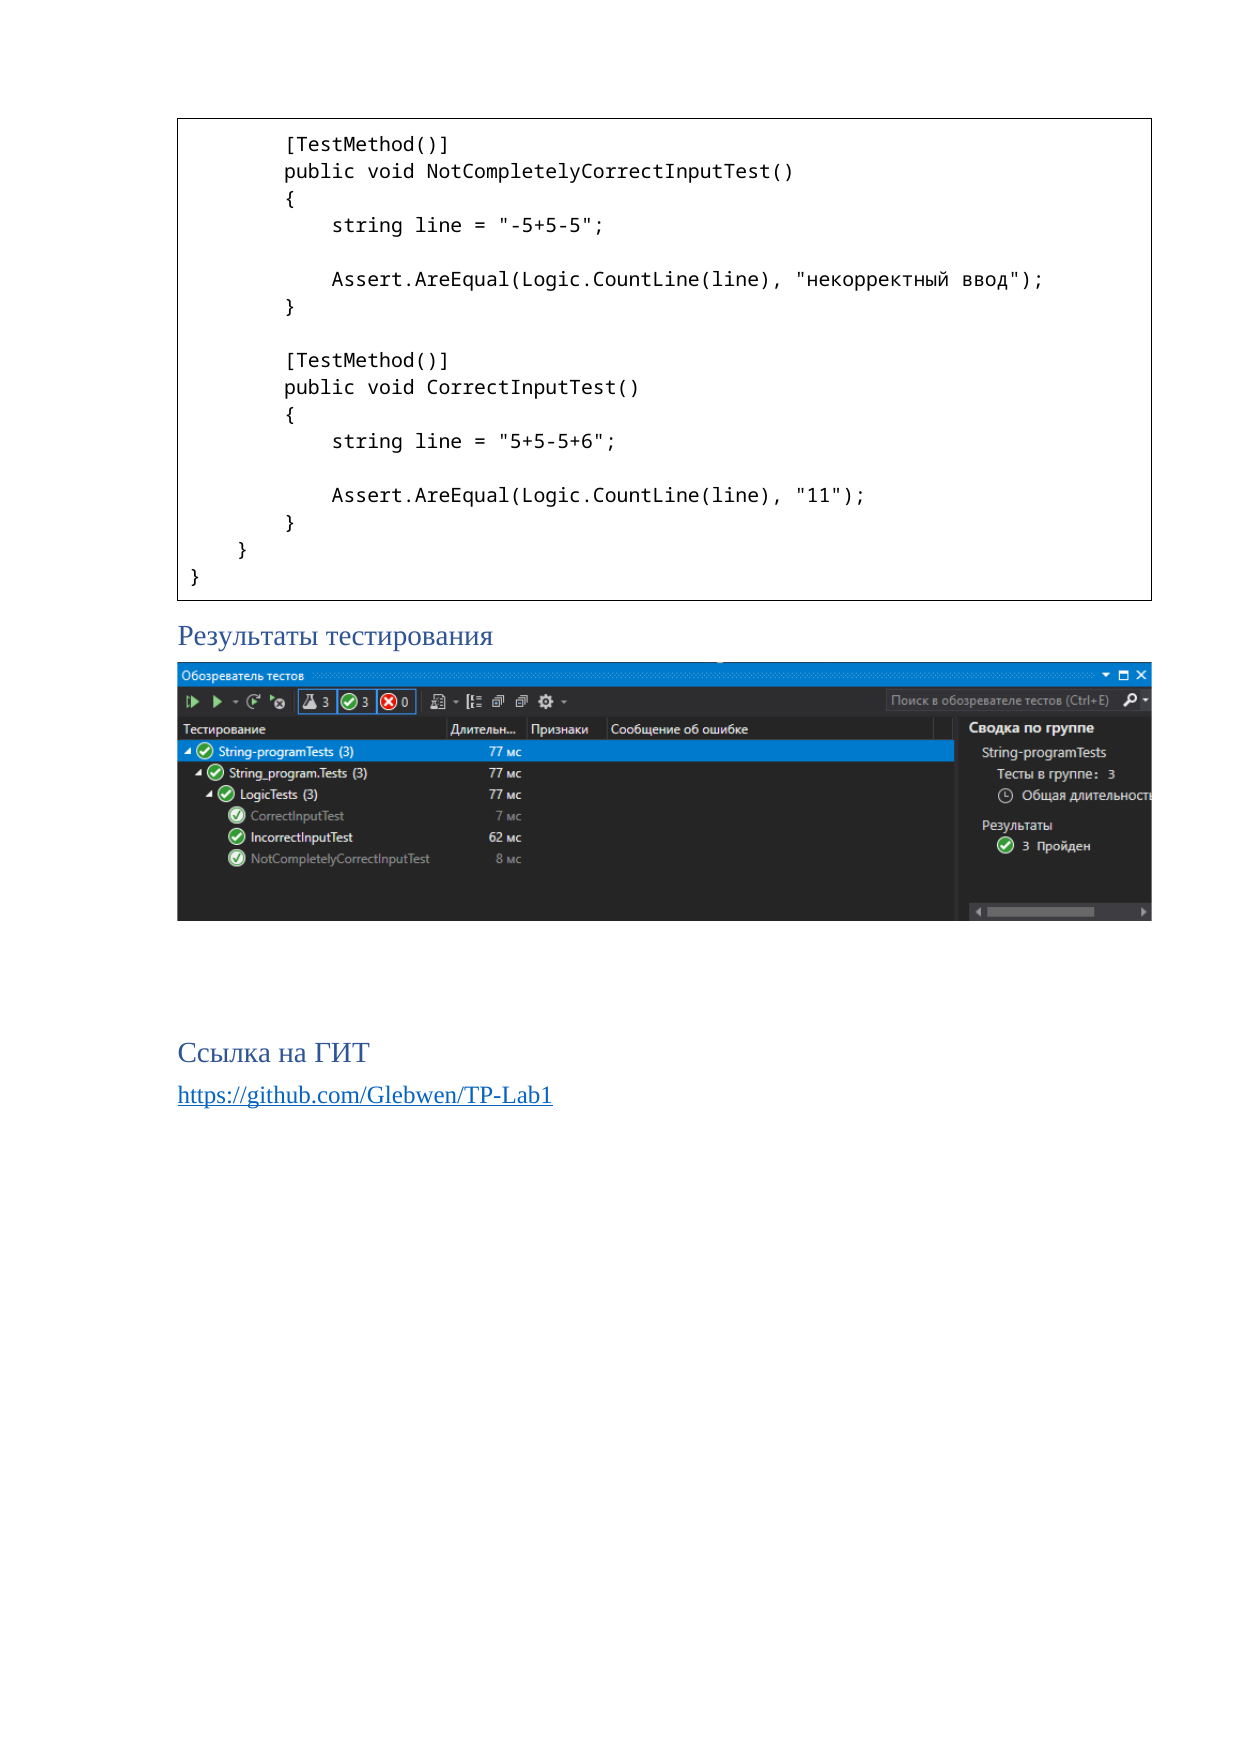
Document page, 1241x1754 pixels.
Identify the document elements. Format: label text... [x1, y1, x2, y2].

subtitle Ссылка на ГИТ [177, 1035, 1152, 1069]
picture [177, 662, 1152, 921]
text https://github.com/Glebwen/TP-Lab1 [177, 1080, 1152, 1109]
subtitle Результаты тестирования [177, 618, 1152, 652]
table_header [178, 119, 1151, 600]
